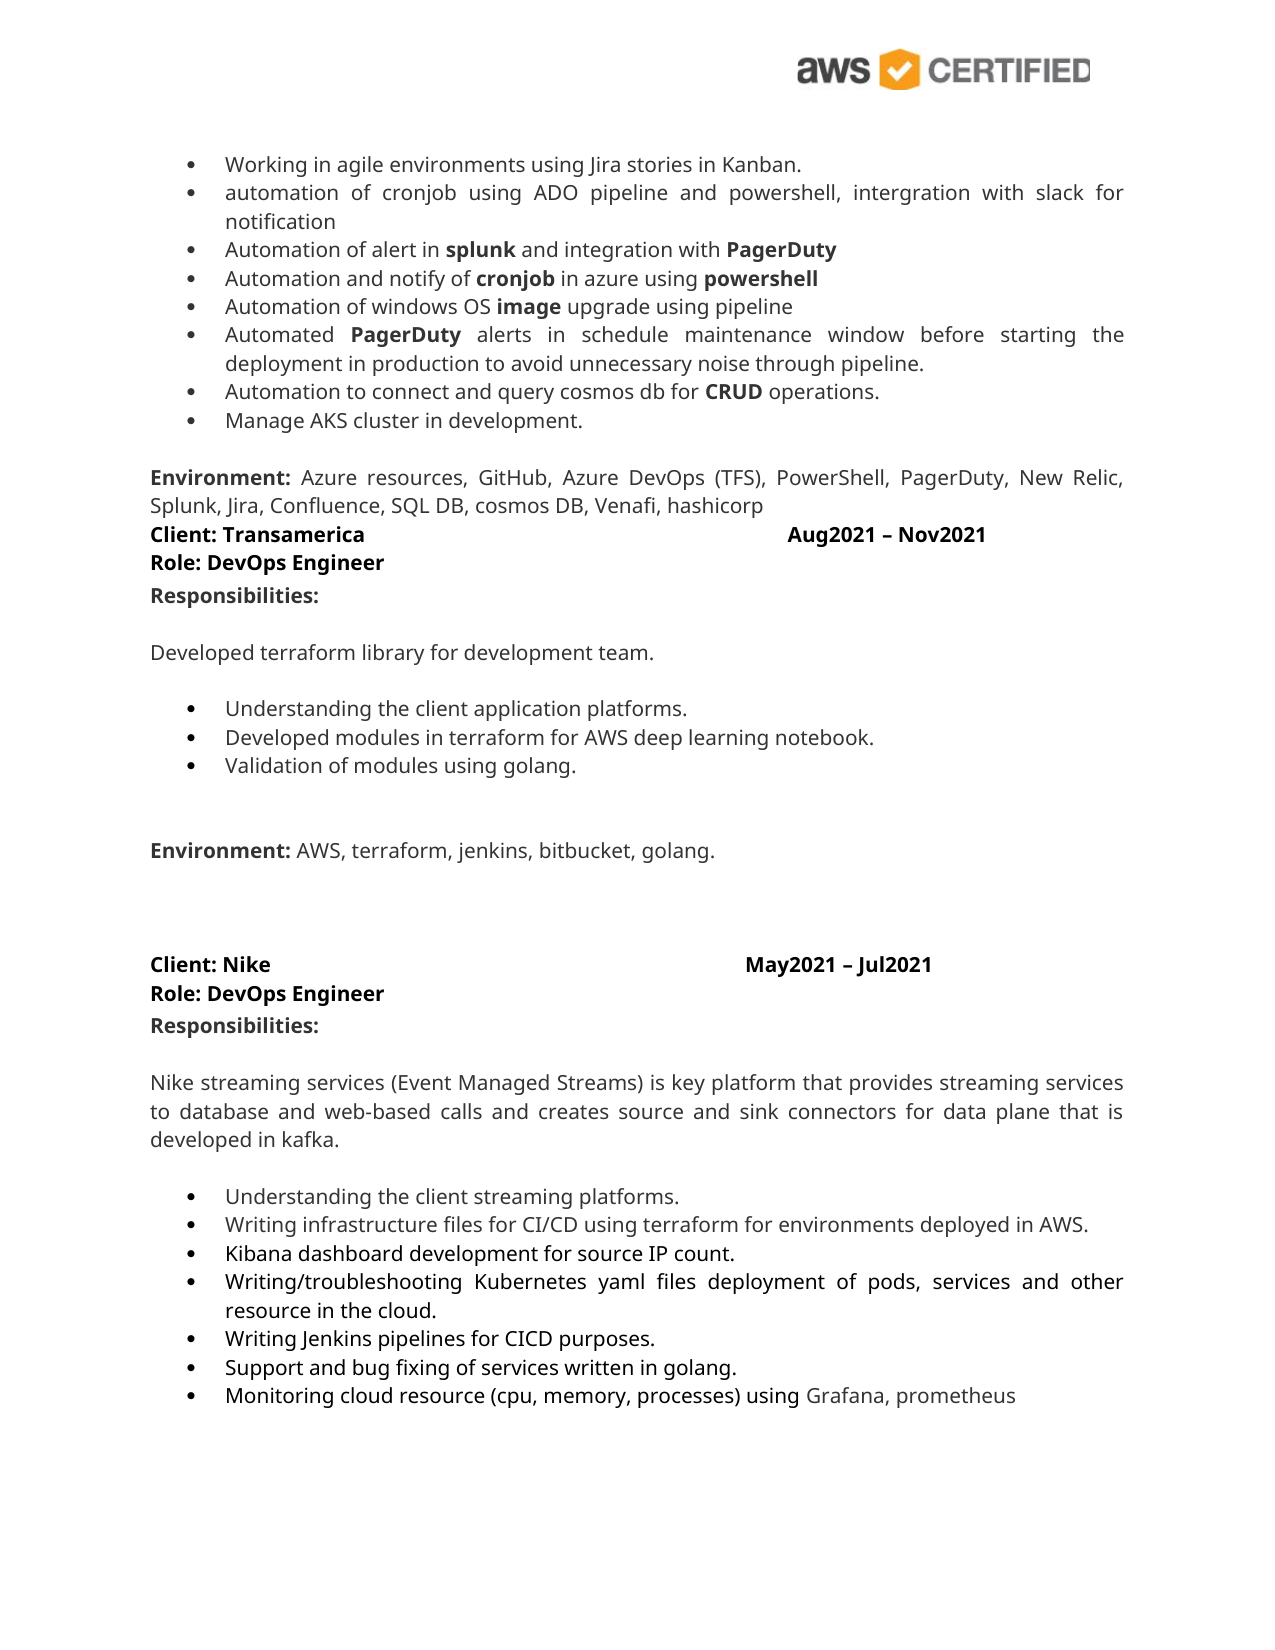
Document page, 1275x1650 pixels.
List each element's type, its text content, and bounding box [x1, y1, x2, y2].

list Kibana dashboard development for source IP count. [187, 1239, 1125, 1267]
text Responsibilities: [150, 1011, 1125, 1040]
list Automation to connect and query cosmos db for CRUD operations. [187, 377, 1125, 406]
list Understanding the client application platforms. [187, 694, 1125, 723]
text Environment: Azure resources, GitHub, Azure DevOps (TFS), PowerShell, PagerDuty, New Relic, Splunk, Jira, Confluence, SQL DB, cosmos DB, Venafi, hashicorp [150, 463, 1125, 520]
list Writing/troubleshooting Kubernetes yaml files deployment of pods, services and other resource in the cloud. [187, 1267, 1125, 1324]
text Client: Nike May2021 – Jul2021 [150, 950, 1125, 979]
list Automation of alert in splunk and integration with PagerDuty [187, 235, 1125, 264]
list Support and bug fixing of services written in golang. [187, 1353, 1125, 1381]
text Environment: AWS, terraform, jenkins, bitbucket, golang. [150, 837, 1125, 865]
text Responsibilities: [150, 581, 1125, 609]
list automation of cronjob using ADO pipeline and powershell, intergration with slack for notification [187, 178, 1125, 235]
list Writing infrastructure files for CI/CD using terraform for environments deployed in AWS. [187, 1211, 1125, 1239]
list Automation and notify of cronjob in azure using powershell [187, 264, 1125, 292]
text Nike streaming services (Event Managed Streams) is key platform that provides streaming services to database and web-based calls and creates source and sink connectors for data plane that is developed in kafka. [150, 1068, 1125, 1154]
list Working in agile environments using Jira stories in Kanban. [187, 150, 1125, 178]
list Automated PagerDuty alerts in schedule maintenance window before starting the deployment in production to avoid unnecessary noise through pipeline. [187, 321, 1125, 377]
picture [796, 48, 1090, 89]
text Developed terraform library for development team. [150, 638, 1125, 666]
text Role: DevOps Engineer [150, 548, 1125, 577]
list Automation of windows OS image upgrade using pipeline [187, 292, 1125, 321]
list Developed modules in terraform for AWS deep learning notebook. [187, 723, 1125, 751]
list Manage AKS cluster in development. [187, 406, 1125, 434]
list Writing Jenkins pipelines for CICD purposes. [187, 1324, 1125, 1353]
text Client: Transamerica Aug2021 – Nov2021 [150, 520, 1125, 548]
list Understanding the client streaming platforms. [187, 1182, 1125, 1211]
text Role: DevOps Engineer [150, 979, 1125, 1007]
list Validation of modules using golang. [187, 751, 1125, 780]
list Monitoring cloud resource (cpu, memory, processes) using Grafana, prometheus [187, 1381, 1125, 1409]
